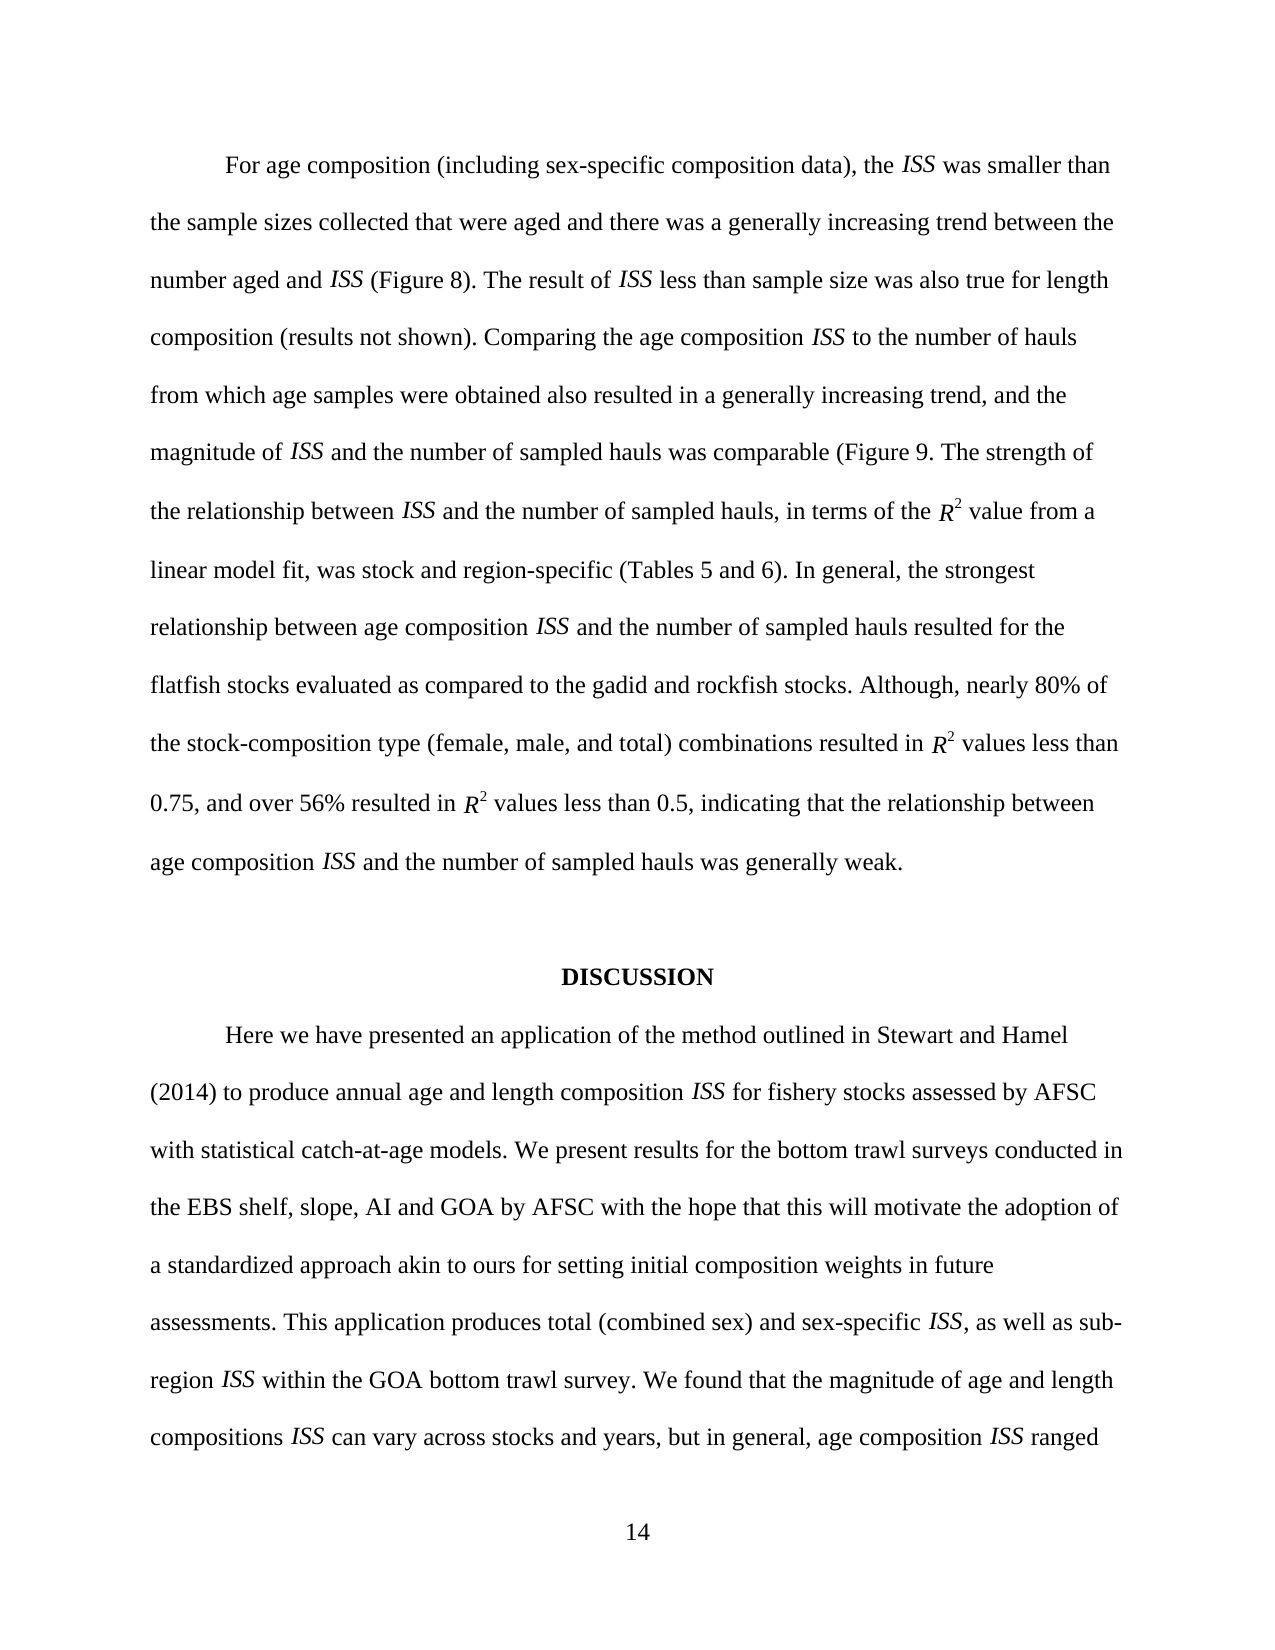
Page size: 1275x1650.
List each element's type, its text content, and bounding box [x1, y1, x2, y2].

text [150, 1020, 1125, 1451]
subtitle DISCUSSION [150, 962, 1125, 991]
text For age composition (including sex-specific composition data), the was smaller than the sample sizes collected that were aged and there was a generally increasing trend between the number aged and (Figure 8). The result of less than sample size was also true for length composition (results not shown). Comparing the age composition to the number of hauls from which age samples were obtained also resulted in a generally increasing trend, and the magnitude of and the number of sampled hauls was comparable (Figure 9. The strength of the relationship between and the number of sampled hauls, in terms of the value from a linear model fit, was stock and region-specific (Tables 5 and 6). In general, the strongest relationship between age composition and the number of sampled hauls resulted for the flatfish stocks evaluated as compared to the gadid and rockfish stocks. Although, nearly 80% of the stock-composition type (female, male, and total) combinations resulted in values less than 0.75, and over 56% resulted in values less than 0.5, indicating that the relationship between age composition and the number of sampled hauls was generally weak. [150, 150, 1125, 876]
